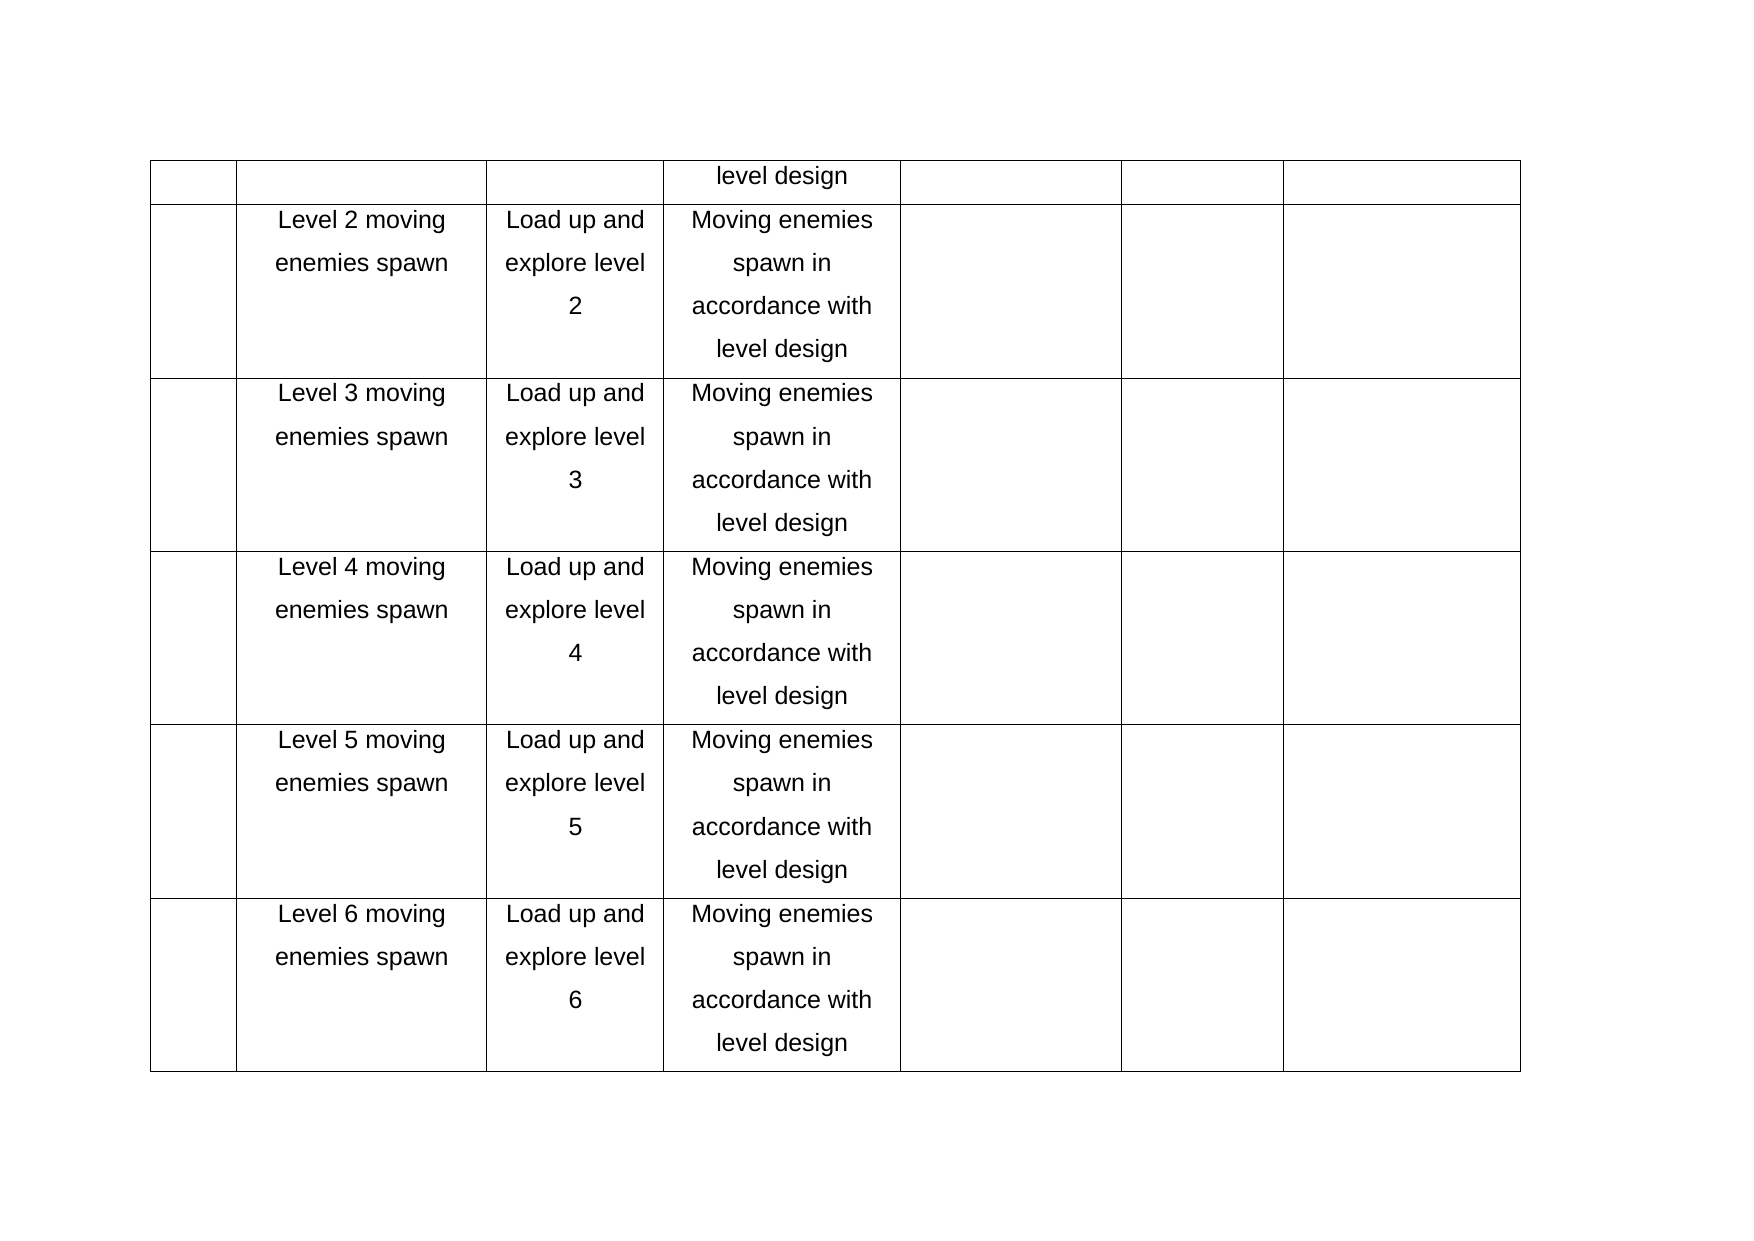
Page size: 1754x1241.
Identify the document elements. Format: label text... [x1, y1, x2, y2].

table_cell [151, 205, 236, 377]
table_cell Load up and explore level 3 [487, 379, 663, 551]
table_cell Moving enemies spawn in accordance with level design [664, 379, 900, 551]
table_cell Level 2 moving enemies spawn [237, 205, 486, 377]
table_cell Load up and explore level 5 [487, 725, 663, 898]
table_cell Level 5 moving enemies spawn [237, 725, 486, 898]
table_cell [1284, 552, 1520, 724]
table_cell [237, 161, 486, 204]
table_cell [1122, 552, 1283, 724]
table_cell [1284, 205, 1520, 377]
table_cell [1122, 725, 1283, 898]
table_cell Load up and explore level 2 [487, 205, 663, 377]
table_cell [151, 379, 236, 551]
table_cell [664, 161, 900, 204]
table_cell [1122, 379, 1283, 551]
table_cell Level 3 moving enemies spawn [237, 379, 486, 551]
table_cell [664, 899, 900, 1071]
table_cell [901, 725, 1121, 898]
table_cell Load up and explore level 4 [487, 552, 663, 724]
table_cell [901, 552, 1121, 724]
table_cell Moving enemies spawn in accordance with level design [664, 552, 900, 724]
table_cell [664, 205, 900, 377]
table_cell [664, 725, 900, 898]
table_cell Level 4 moving enemies spawn [237, 552, 486, 724]
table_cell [487, 161, 663, 204]
table_cell [151, 899, 236, 1071]
table_cell Load up and explore level 6 [487, 899, 663, 1071]
table_cell Level 6 moving enemies spawn [237, 899, 486, 1071]
table_cell [1122, 161, 1283, 204]
table_cell [151, 161, 236, 204]
table_cell [1122, 205, 1283, 377]
table_cell [1284, 725, 1520, 898]
table_cell [151, 725, 236, 898]
table_cell [901, 379, 1121, 551]
table_cell [1122, 899, 1283, 1071]
table_cell [901, 205, 1121, 377]
table_cell [1284, 379, 1520, 551]
table_cell [1284, 899, 1520, 1071]
table_cell [901, 899, 1121, 1071]
table_cell [151, 552, 236, 724]
table_cell [1284, 161, 1520, 204]
table_cell [901, 161, 1121, 204]
